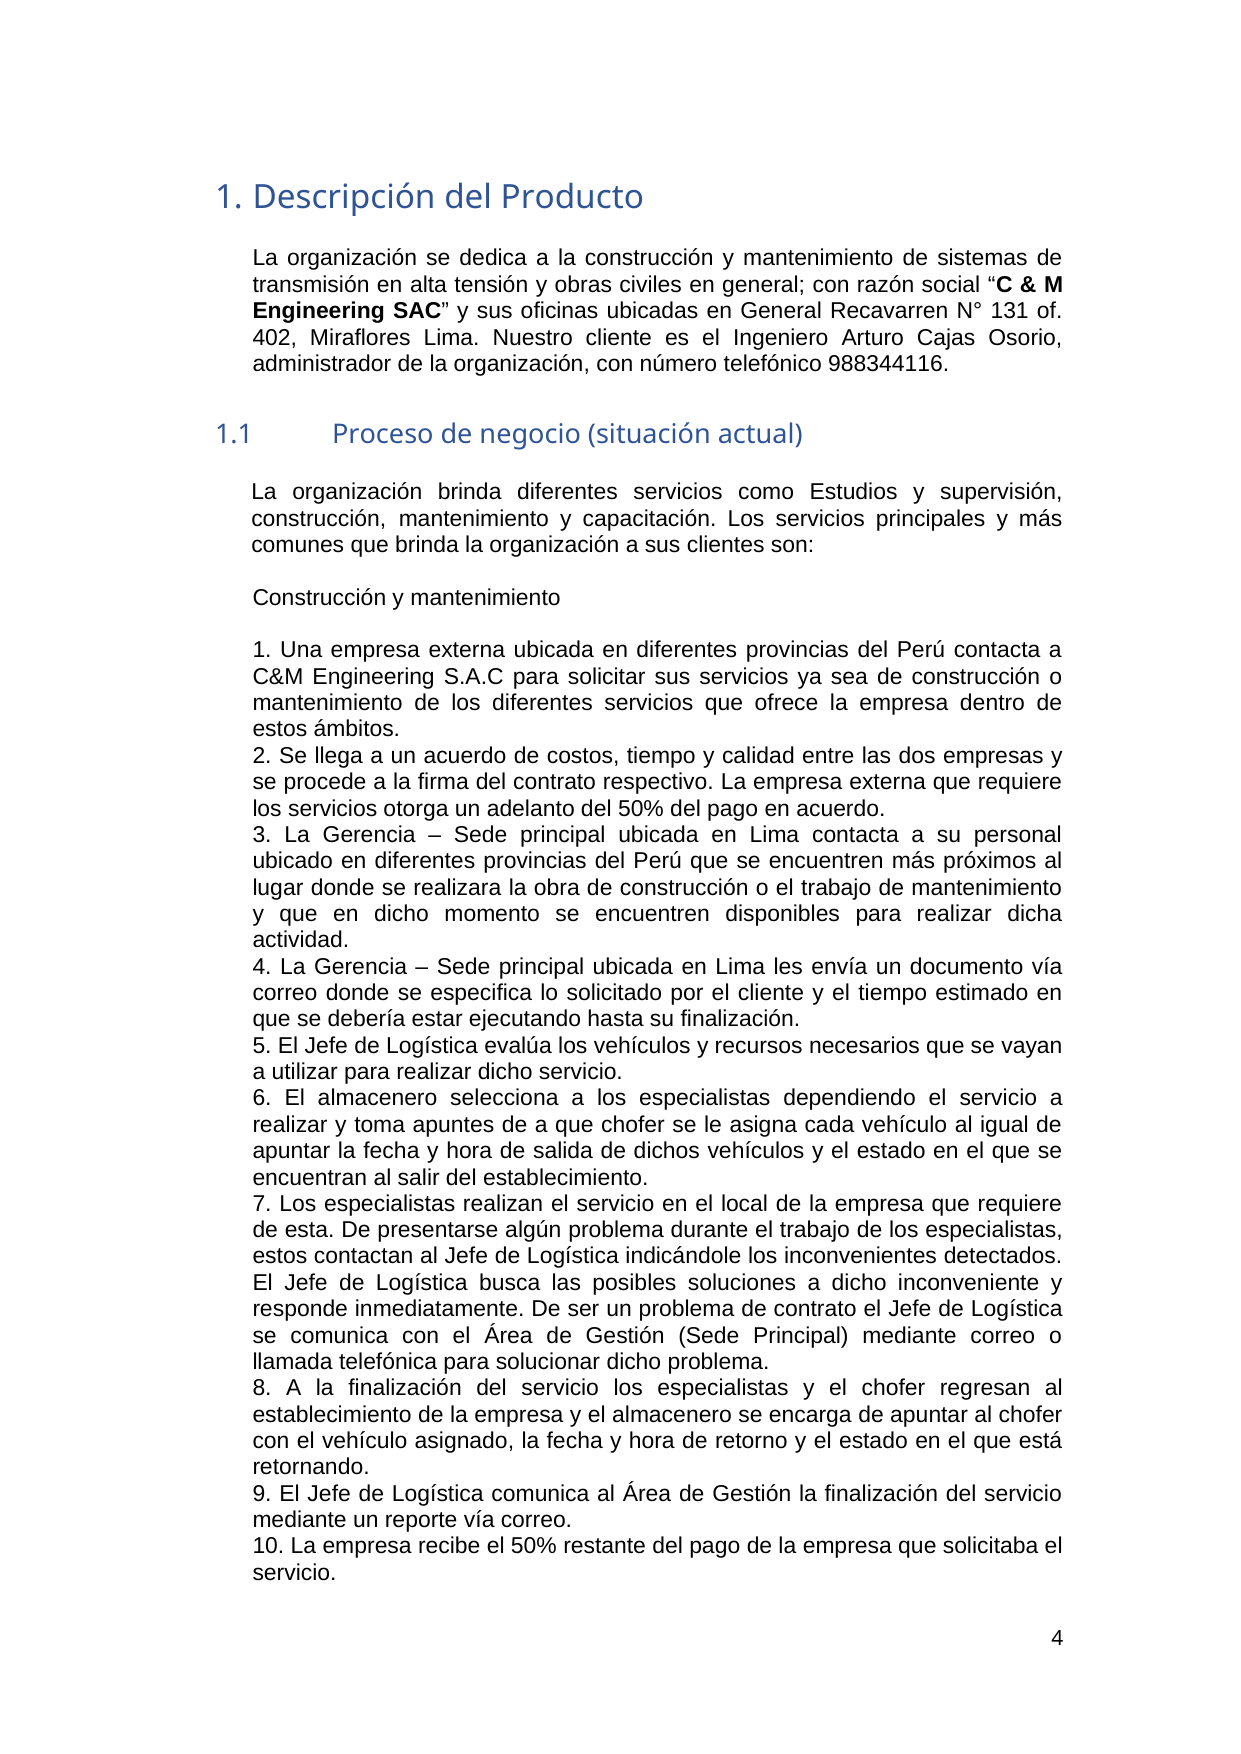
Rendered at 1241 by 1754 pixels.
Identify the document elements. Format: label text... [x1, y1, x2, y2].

list 3. La Gerencia – Sede principal ubicada en Lima contacta a su personal ubicado en diferentes provincias del Perú que se encuentren más próximos al lugar donde se realizara la obra de construcción o el trabajo de mantenimiento y que en dicho momento se encuentren disponibles para realizar dicha actividad. [252, 821, 1063, 953]
subtitle Descripción del Producto [215, 173, 1063, 218]
list 9. El Jefe de Logística comunica al Área de Gestión la finalización del servicio mediante un reporte vía correo. [252, 1480, 1063, 1532]
list 2. Se llega a un acuerdo de costos, tiempo y calidad entre las dos empresas y se procede a la firma del contrato respectivo. La empresa externa que requiere los servicios otorga un adelanto del 50% del pago en acuerdo. [252, 742, 1063, 821]
list 6. El almacenero selecciona a los especialistas dependiendo el servicio a realizar y toma apuntes de a que chofer se le asigna cada vehículo al igual de apuntar la fecha y hora de salida de dichos vehículos y el estado en el que se encuentran al salir del establecimiento. [252, 1084, 1063, 1190]
subtitle Proceso de negocio (situación actual) [215, 415, 1063, 452]
list 5. El Jefe de Logística evalúa los vehículos y recursos necesarios que se vayan a utilizar para realizar dicho servicio. [252, 1032, 1063, 1084]
text La organización brinda diferentes servicios como Estudios y supervisión, construcción, mantenimiento y capacitación. Los servicios principales y más comunes que brinda la organización a sus clientes son: [251, 478, 1063, 557]
list 8. A la finalización del servicio los especialistas y el chofer regresan al establecimiento de la empresa y el almacenero se encarga de apuntar al chofer con el vehículo asignado, la fecha y hora de retorno y el estado en el que está retornando. [252, 1374, 1063, 1480]
list 10. La empresa recibe el 50% restante del pago de la empresa que solicitaba el servicio. [252, 1532, 1063, 1585]
list 7. Los especialistas realizan el servicio en el local de la empresa que requiere de esta. De presentarse algún problema durante el trabajo de los especialistas, estos contactan al Jefe de Logística indicándole los inconvenientes detectados. El Jefe de Logística busca las posibles soluciones a dicho inconveniente y responde inmediatamente. De ser un problema de contrato el Jefe de Logística se comunica con el Área de Gestión (Sede Principal) mediante correo o llamada telefónica para solucionar dicho problema. [252, 1190, 1063, 1374]
list Construcción y mantenimiento [252, 584, 1063, 610]
list 1. Una empresa externa ubicada en diferentes provincias del Perú contacta a C&M Engineering S.A.C para solicitar sus servicios ya sea de construcción o mantenimiento de los diferentes servicios que ofrece la empresa dentro de estos ámbitos. [252, 636, 1063, 742]
list 4. La Gerencia – Sede principal ubicada en Lima les envía un documento vía correo donde se especifica lo solicitado por el cliente y el tiempo estimado en que se debería estar ejecutando hasta su finalización. [252, 953, 1063, 1032]
list La organización se dedica a la construcción y mantenimiento de sistemas de transmisión en alta tensión y obras civiles en general; con razón social “C & M Engineering SAC” y sus oficinas ubicadas en General Recavarren N° 131 of. 402, Miraflores Lima. Nuestro cliente es el Ingeniero Arturo Cajas Osorio, administrador de la organización, con número telefónico 988344116. [252, 244, 1063, 376]
